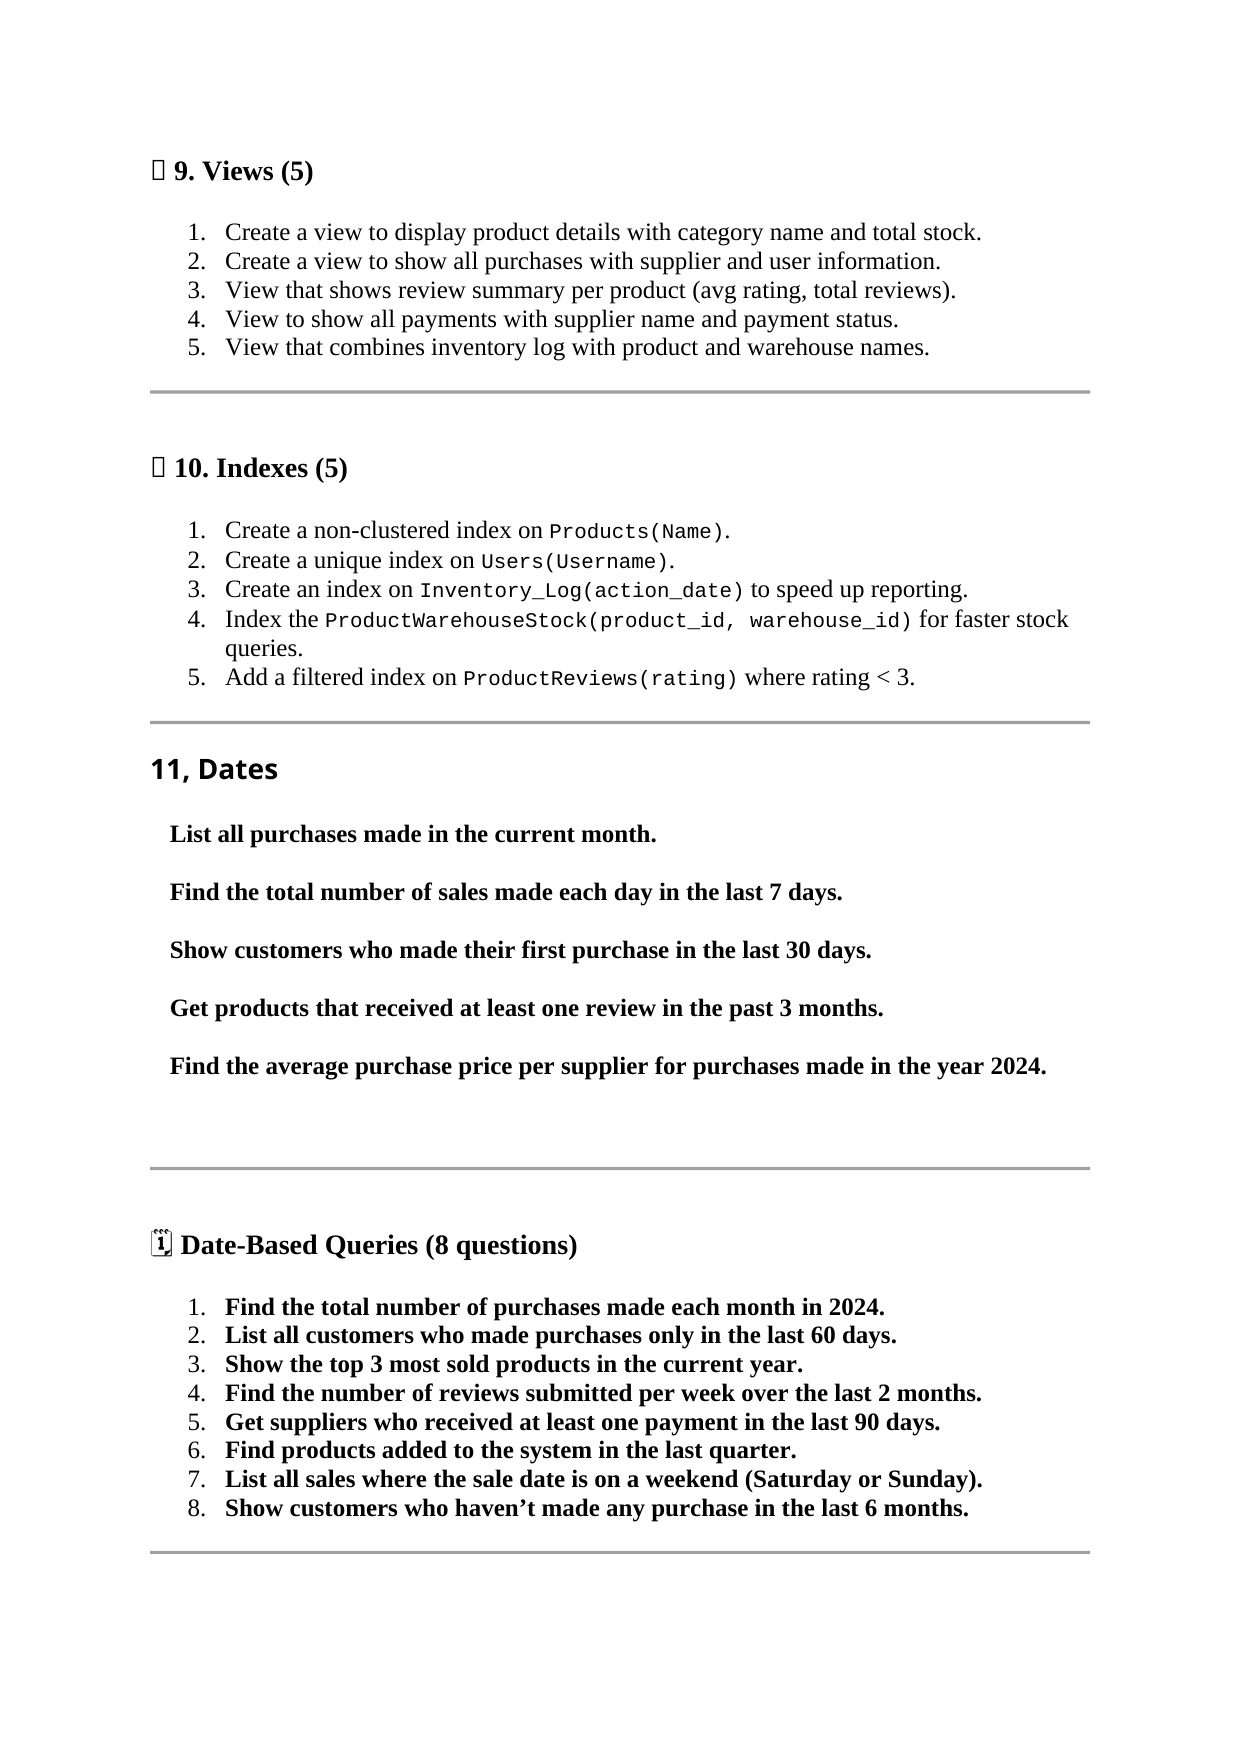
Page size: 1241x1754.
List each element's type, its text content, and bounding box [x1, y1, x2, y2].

list Index the ProductWarehouseStock(product_id, warehouse_id) for faster stock queries. [187, 604, 1090, 662]
list Find products added to the system in the last quarter. [187, 1435, 1090, 1464]
list Create an index on Inventory_Log(action_date) to speed up reporting. [187, 574, 1090, 604]
list Get suppliers who received at least one payment in the last 90 days. [187, 1407, 1090, 1435]
list Add a filtered index on ProductReviews(rating) where rating < 3. [187, 662, 1090, 692]
list Show the top 3 most sold products in the current year. [187, 1349, 1090, 1378]
text 🔹 10. Indexes (5) [150, 448, 1090, 486]
text 🔹 9. Views (5) [150, 150, 1090, 188]
list Create a unique index on Users(Username). [187, 545, 1090, 574]
list Create a view to show all purchases with supplier and user information. [187, 246, 1090, 275]
list Find the total number of purchases made each month in 2024. [187, 1292, 1090, 1320]
list View to show all payments with supplier name and payment status. [187, 304, 1090, 332]
list List all sales where the sale date is on a weekend (Saturday or Sunday). [187, 1464, 1090, 1493]
list Find the number of reviews submitted per week over the last 2 months. [187, 1378, 1090, 1407]
text Find the average purchase price per supplier for purchases made in the year 2024. [150, 1051, 1090, 1080]
text Find the total number of sales made each day in the last 7 days. [150, 877, 1090, 906]
list View that combines inventory log with product and warehouse names. [187, 332, 1090, 361]
text 11, Dates [150, 749, 1090, 787]
text Get products that received at least one review in the past 3 months. [150, 993, 1090, 1022]
list List all customers who made purchases only in the last 60 days. [187, 1320, 1090, 1349]
text List all purchases made in the current month. [150, 819, 1090, 848]
text 🗓️ Date-Based Queries (8 questions) [150, 1224, 1090, 1262]
list Create a view to display product details with category name and total stock. [187, 217, 1090, 246]
list View that shows review summary per product (avg rating, total reviews). [187, 275, 1090, 304]
list Show customers who haven’t made any purchase in the last 6 months. [187, 1493, 1090, 1522]
list Create a non-clustered index on Products(Name). [187, 515, 1090, 545]
text Show customers who made their first purchase in the last 30 days. [150, 935, 1090, 964]
